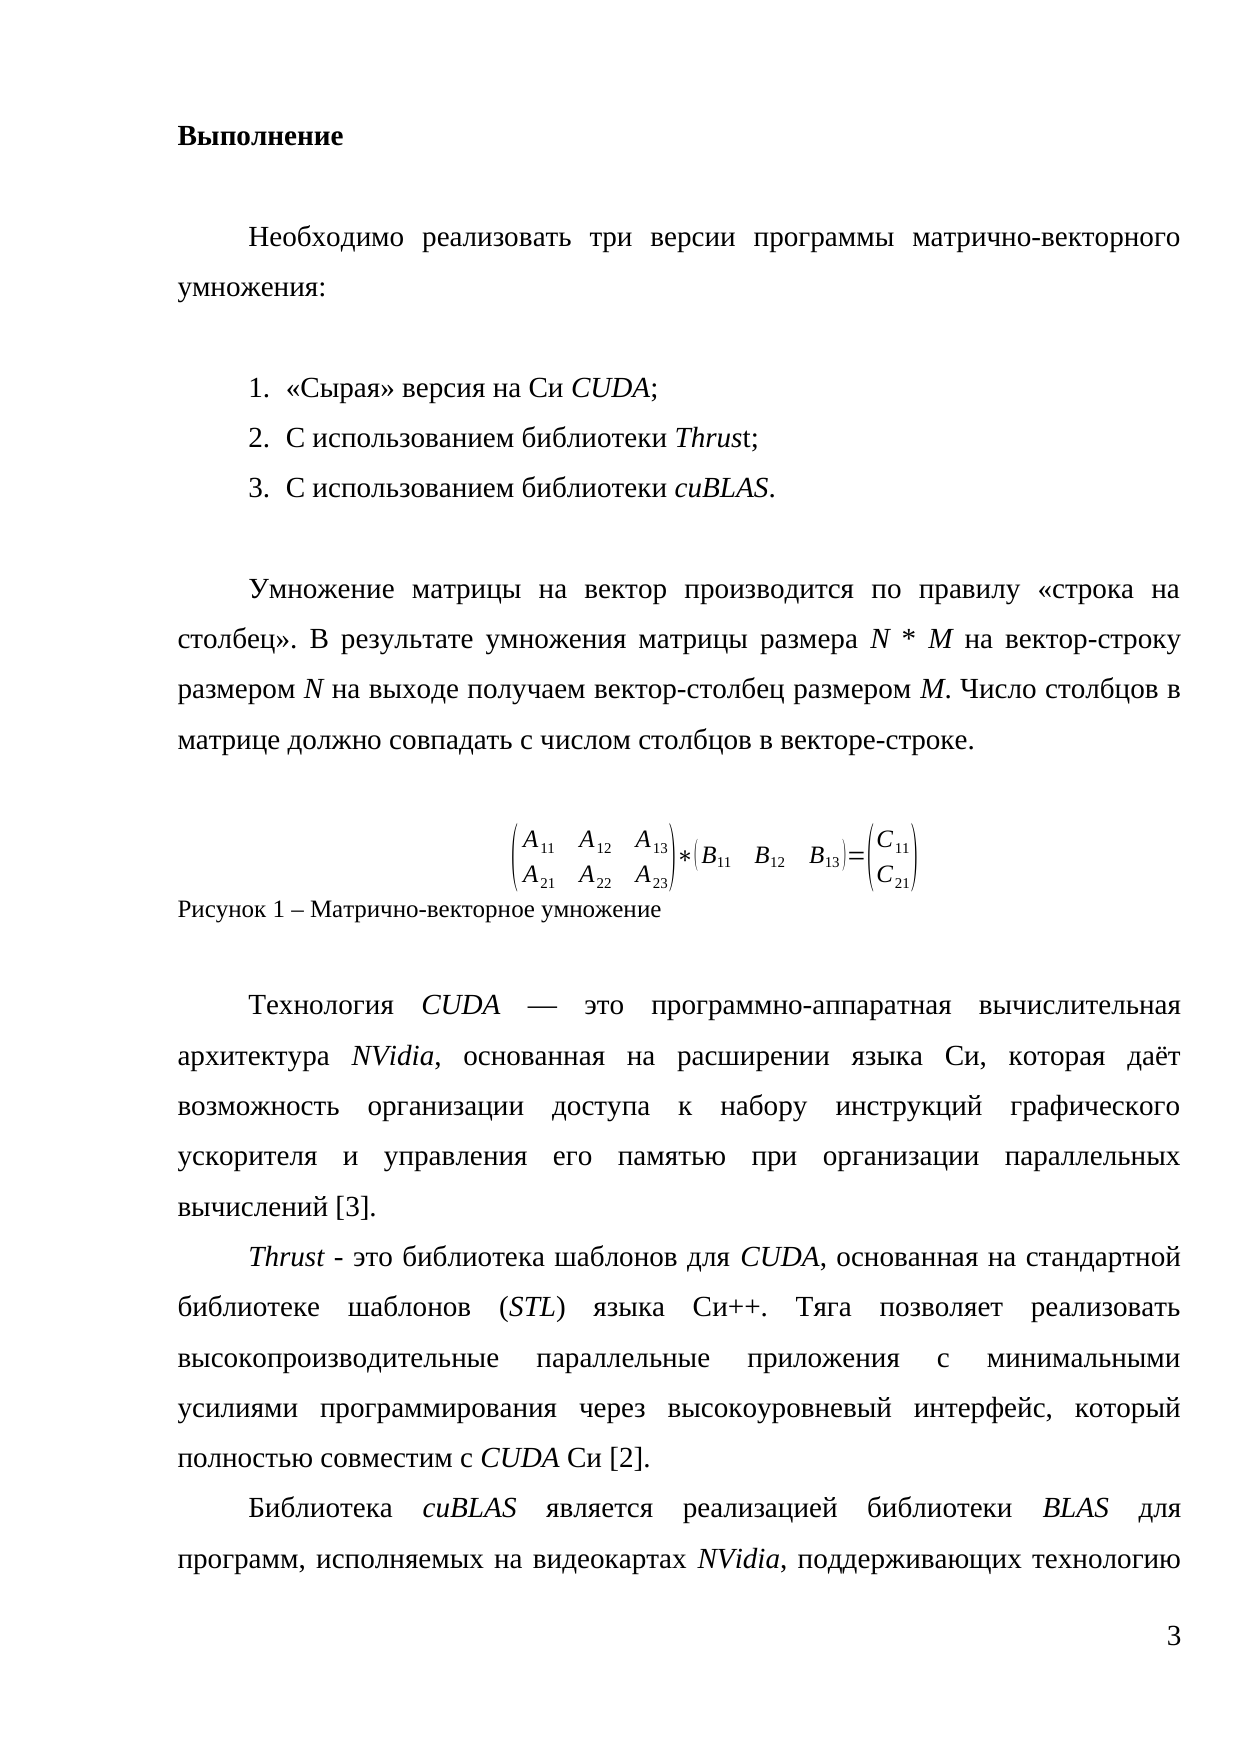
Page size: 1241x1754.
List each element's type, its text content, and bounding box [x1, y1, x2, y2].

list С использованием библиотеки cuBLAS. [248, 470, 1181, 504]
text Необходимо реализовать три версии программы матрично-векторного умножения: [177, 219, 1181, 303]
list «Сырая» версия на Си CUDA; [248, 370, 1181, 403]
list С использованием библиотеки Thrust; [248, 420, 1181, 453]
text Рисунок 1 – Матрично-векторное умножение [177, 894, 1181, 923]
text Умножение матрицы на вектор производится по правилу «строка на столбец». В результате умножения матрицы размера N * M на вектор-строку размером N на выходе получаем вектор-столбец размером M. Число столбцов в матрице должно совпадать с числом столбцов в векторе-строке. [177, 571, 1181, 755]
text Thrust - это библиотека шаблонов для CUDA, основанная на стандартной библиотеке шаблонов (STL) языка Си++. Тяга позволяет реализовать высокопроизводительные параллельные приложения с минимальными усилиями программирования через высокоуровневый интерфейс, который полностью совместим с CUDA Си [2]. [177, 1239, 1181, 1474]
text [177, 1491, 1181, 1574]
text Технология CUDA — это программно-аппаратная вычислительная архитектура NVidia, основанная на расширении языка Си, которая даёт возможность организации доступа к набору инструкций графического ускорителя и управления его памятью при организации параллельных вычислений [3]. [177, 987, 1181, 1222]
text Выполнение [177, 118, 1181, 152]
